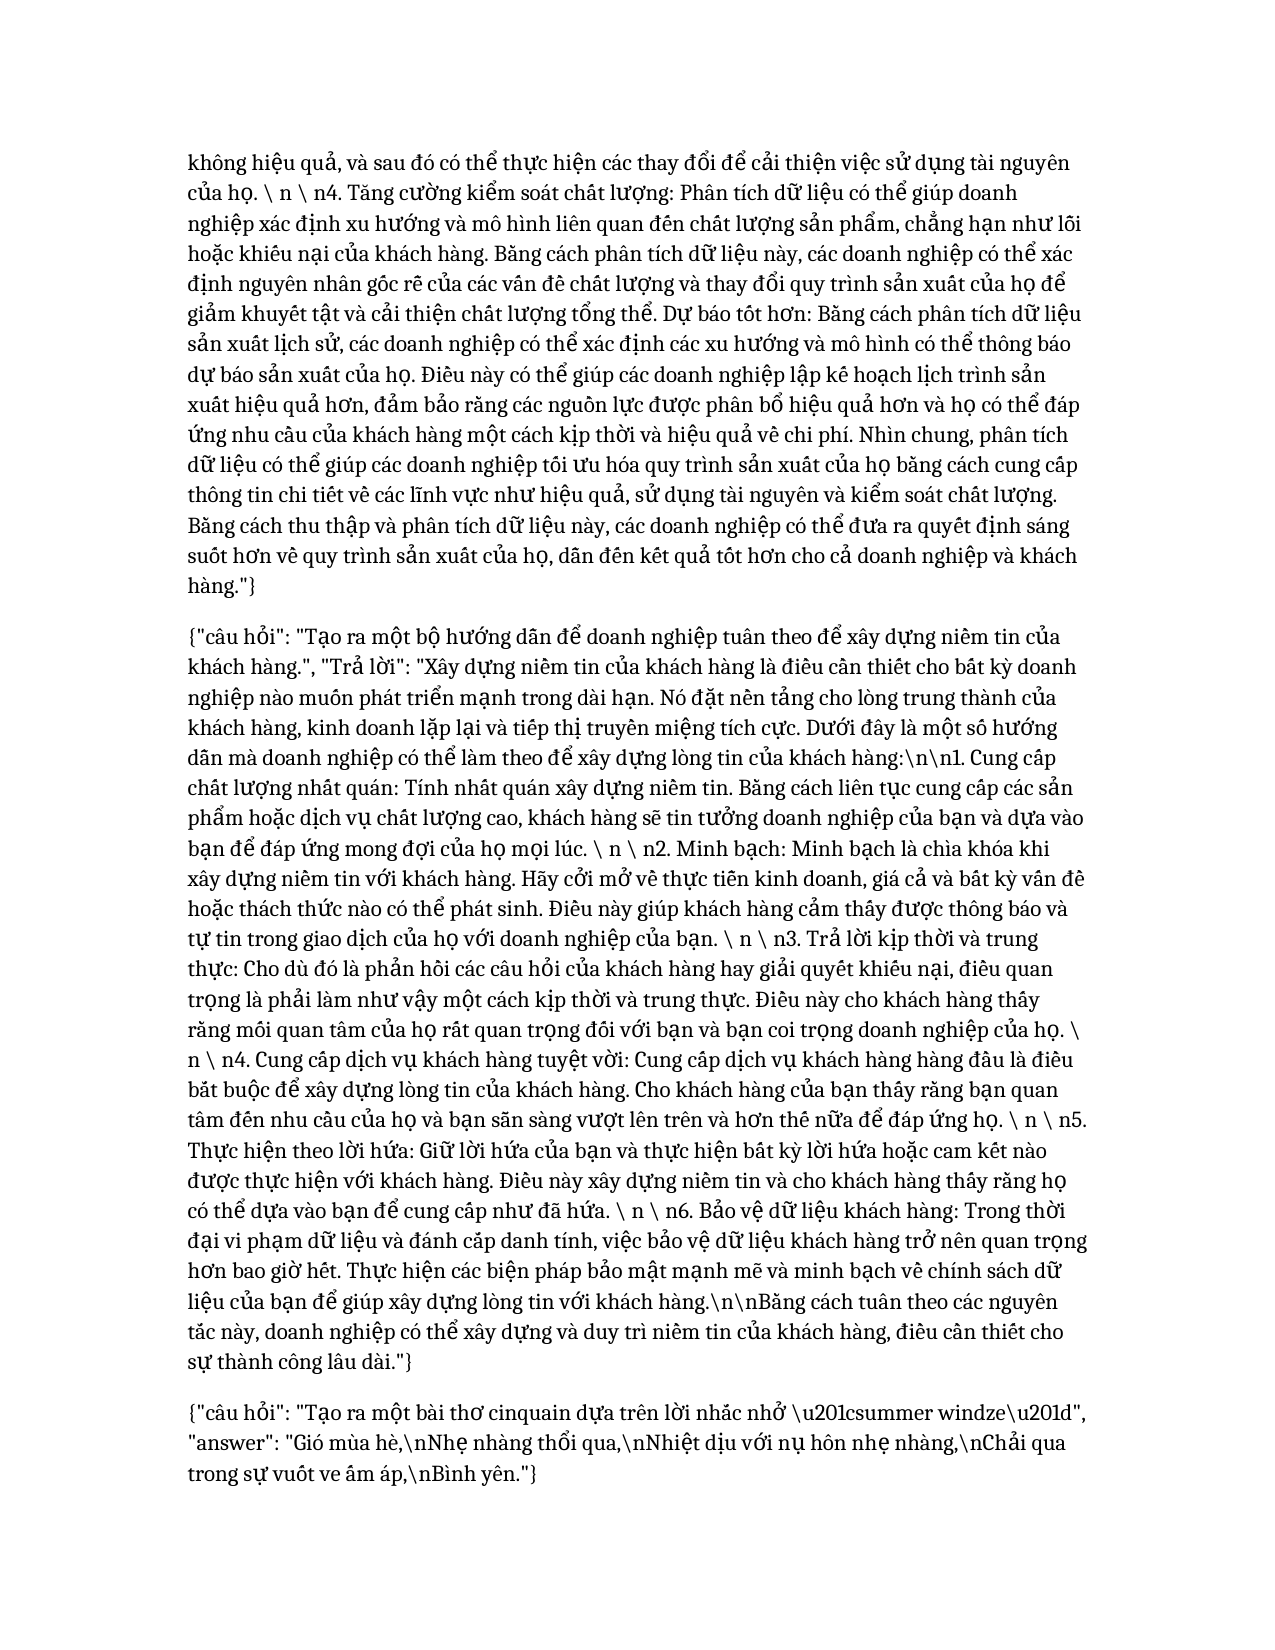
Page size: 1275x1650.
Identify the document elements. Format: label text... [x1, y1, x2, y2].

text {"câu hỏi": "Tạo ra một bộ hướng dẫn để doanh nghiệp tuân theo để xây dựng niềm tin của khách hàng.", "Trả lời": "Xây dựng niềm tin của khách hàng là điều cần thiết cho bất kỳ doanh nghiệp nào muốn phát triển mạnh trong dài hạn. Nó đặt nền tảng cho lòng trung thành của khách hàng, kinh doanh lặp lại và tiếp thị truyền miệng tích cực. Dưới đây là một số hướng dẫn mà doanh nghiệp có thể làm theo để xây dựng lòng tin của khách hàng:\n\n1. Cung cấp chất lượng nhất quán: Tính nhất quán xây dựng niềm tin. Bằng cách liên tục cung cấp các sản phẩm hoặc dịch vụ chất lượng cao, khách hàng sẽ tin tưởng doanh nghiệp của bạn và dựa vào bạn để đáp ứng mong đợi của họ mọi lúc. \ n \ n2. Minh bạch: Minh bạch là chìa khóa khi xây dựng niềm tin với khách hàng. Hãy cởi mở về thực tiễn kinh doanh, giá cả và bất kỳ vấn đề hoặc thách thức nào có thể phát sinh. Điều này giúp khách hàng cảm thấy được thông báo và tự tin trong giao dịch của họ với doanh nghiệp của bạn. \ n \ n3. Trả lời kịp thời và trung thực: Cho dù đó là phản hồi các câu hỏi của khách hàng hay giải quyết khiếu nại, điều quan trọng là phải làm như vậy một cách kịp thời và trung thực. Điều này cho khách hàng thấy rằng mối quan tâm của họ rất quan trọng đối với bạn và bạn coi trọng doanh nghiệp của họ. \ n \ n4. Cung cấp dịch vụ khách hàng tuyệt vời: Cung cấp dịch vụ khách hàng hàng đầu là điều bắt buộc để xây dựng lòng tin của khách hàng. Cho khách hàng của bạn thấy rằng bạn quan tâm đến nhu cầu của họ và bạn sẵn sàng vượt lên trên và hơn thế nữa để đáp ứng họ. \ n \ n5. Thực hiện theo lời hứa: Giữ lời hứa của bạn và thực hiện bất kỳ lời hứa hoặc cam kết nào được thực hiện với khách hàng. Điều này xây dựng niềm tin và cho khách hàng thấy rằng họ có thể dựa vào bạn để cung cấp như đã hứa. \ n \ n6. Bảo vệ dữ liệu khách hàng: Trong thời đại vi phạm dữ liệu và đánh cắp danh tính, việc bảo vệ dữ liệu khách hàng trở nên quan trọng hơn bao giờ hết. Thực hiện các biện pháp bảo mật mạnh mẽ và minh bạch về chính sách dữ liệu của bạn để giúp xây dựng lòng tin với khách hàng.\n\nBằng cách tuân theo các nguyên tắc này, doanh nghiệp có thể xây dựng và duy trì niềm tin của khách hàng, điều cần thiết cho sự thành công lâu dài."} [187, 624, 1087, 1375]
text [187, 150, 1087, 599]
text {"câu hỏi": "Tạo ra một bài thơ cinquain dựa trên lời nhắc nhở \u201csummer windze\u201d", "answer": "Gió mùa hè,\nNhẹ nhàng thổi qua,\nNhiệt dịu với nụ hôn nhẹ nhàng,\nChải qua trong sự vuốt ve ấm áp,\nBình yên."} [187, 1400, 1087, 1487]
